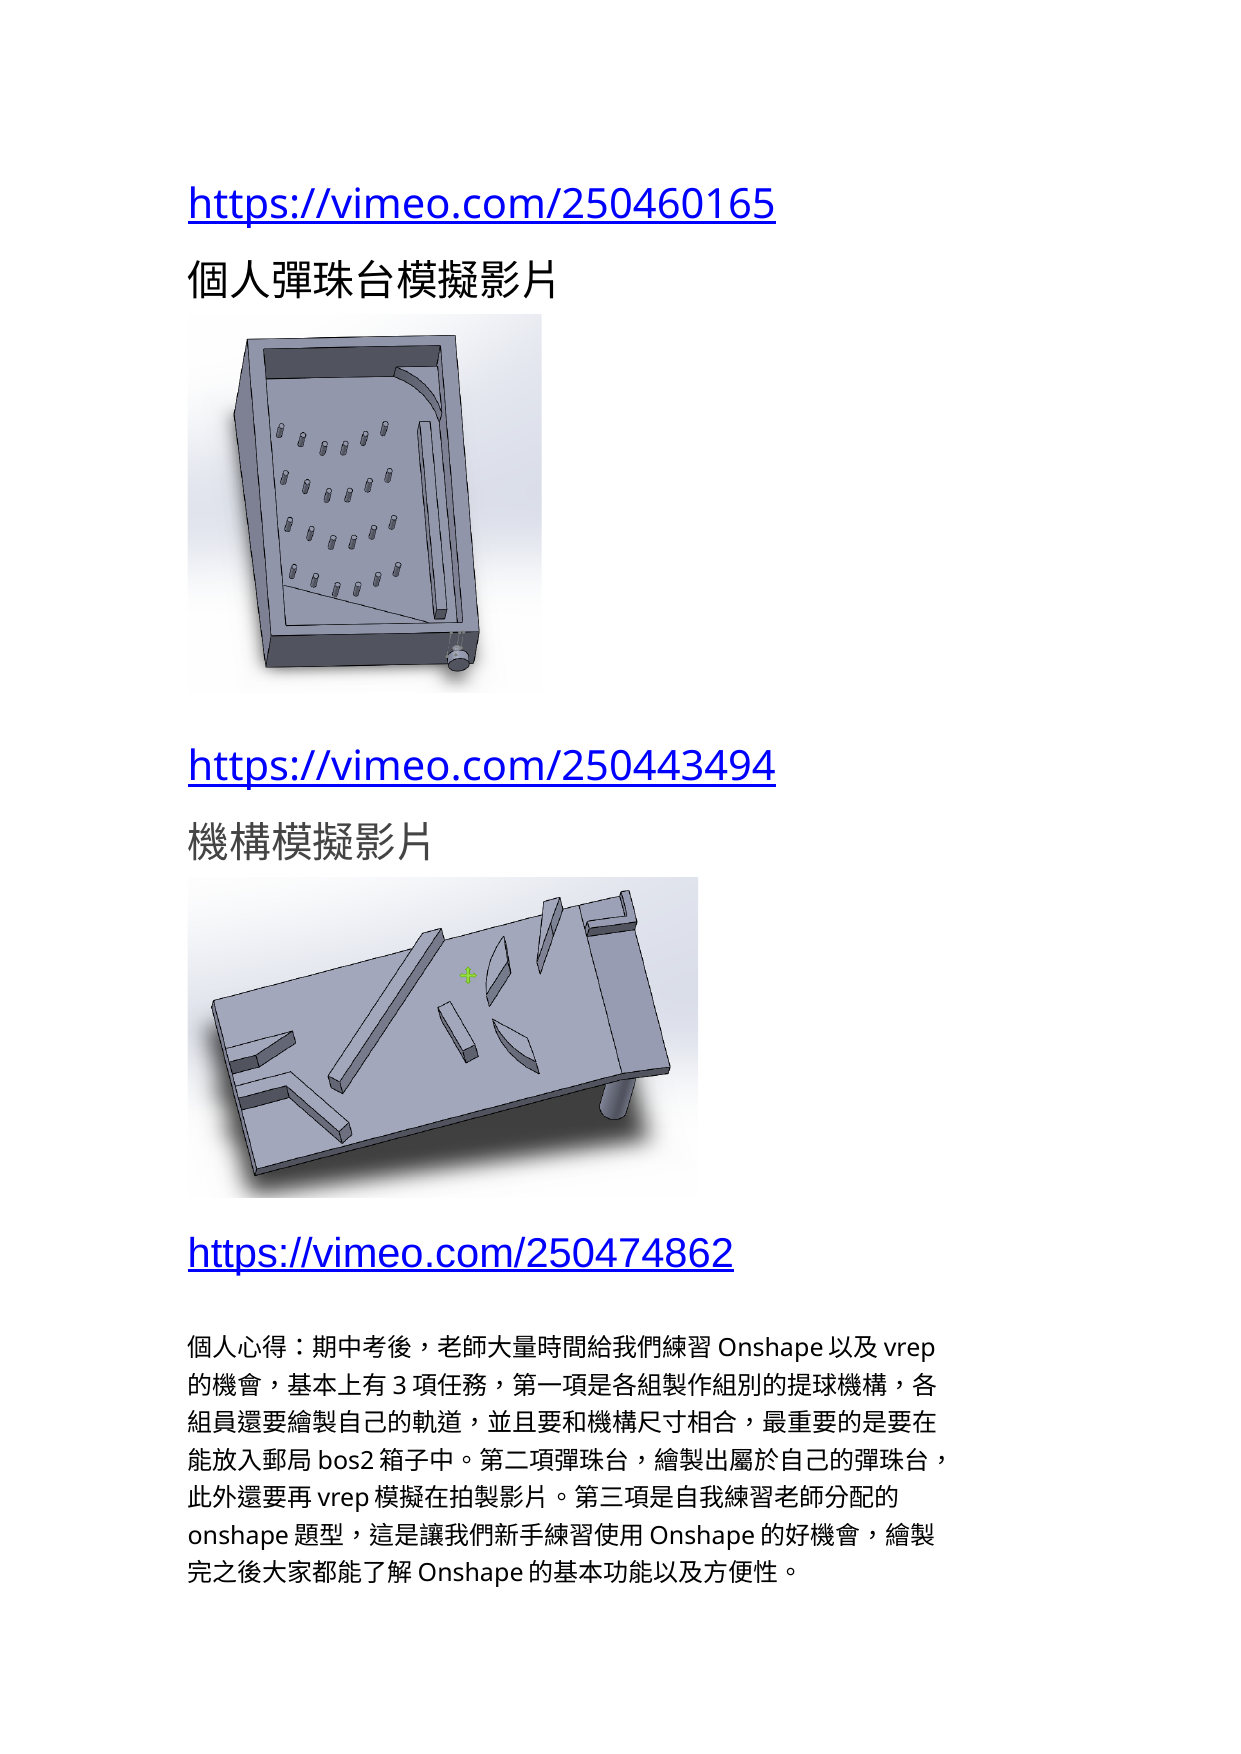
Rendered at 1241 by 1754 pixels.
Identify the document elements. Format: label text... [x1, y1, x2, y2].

text https://vimeo.com/250443494 [187, 727, 1053, 802]
text 個人心得：期中考後，老師大量時間給我們練習Onshape以及vrep的機會，基本上有3項任務，第一項是各組製作組別的提球機構，各組員還要繪製自己的軌道，並且要和機構尺寸相合，最重要的是要在能放入郵局bos2箱子中。第二項彈珠台，繪製出屬於自己的彈珠台，此外還要再vrep模擬在拍製影片。第三項是自我練習老師分配的onshape題型，這是讓我們新手練習使用Onshape的好機會，繪製完之後大家都能了解Onshape的基本功能以及方便性。 [187, 1327, 953, 1589]
text https://vimeo.com/250474862 [187, 1214, 1053, 1289]
text 個人彈珠台模擬影片 [187, 239, 1053, 314]
text 機構模擬影片 [187, 802, 1053, 877]
text https://vimeo.com/250460165 [187, 164, 1053, 239]
